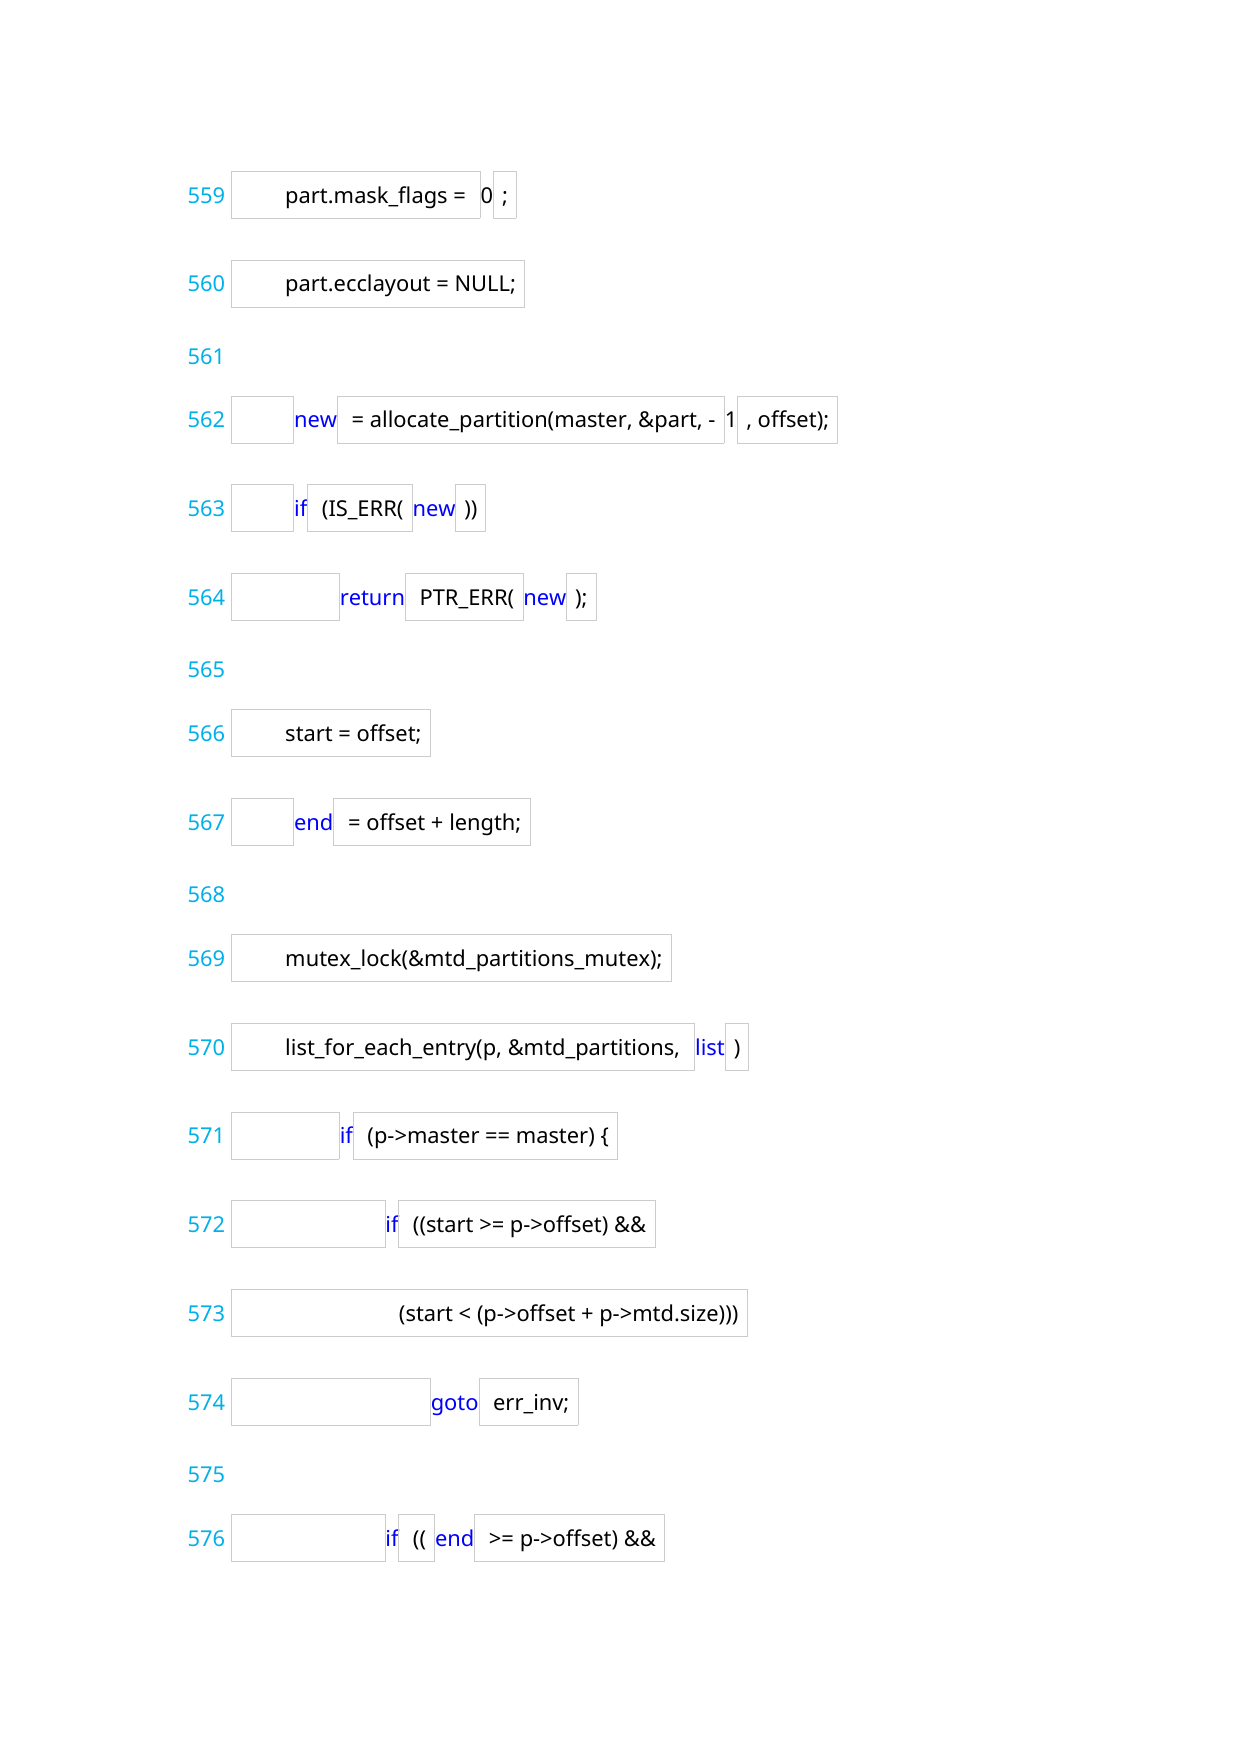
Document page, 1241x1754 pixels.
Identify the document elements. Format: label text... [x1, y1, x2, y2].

text 571 if (p->master == master) { [187, 1103, 1053, 1168]
text 575 [187, 1458, 1053, 1490]
text 561 [187, 339, 1053, 372]
text 562 new = allocate_partition(master, &part, -1, offset); [187, 387, 1053, 452]
text 563 if (IS_ERR(new)) [187, 476, 1053, 541]
text 570 list_for_each_entry(p, &mtd_partitions, list) [187, 1014, 1053, 1079]
text 564 return PTR_ERR(new); [187, 564, 1053, 629]
text 560 part.ecclayout = NULL; [187, 251, 1053, 316]
text 568 [187, 878, 1053, 911]
text 574 goto err_inv; [187, 1369, 1053, 1434]
text 572 if ((start >= p->offset) && [187, 1192, 1053, 1257]
text 576 if ((end >= p->offset) && [187, 1505, 1053, 1570]
text 566 start = offset; [187, 701, 1053, 766]
text 567 end = offset + length; [187, 789, 1053, 854]
text 573 (start < (p->offset + p->mtd.size))) [187, 1280, 1053, 1345]
text 565 [187, 653, 1053, 686]
text 569 mutex_lock(&mtd_partitions_mutex); [187, 925, 1053, 990]
text 559 part.mask_flags = 0; [187, 162, 1053, 227]
